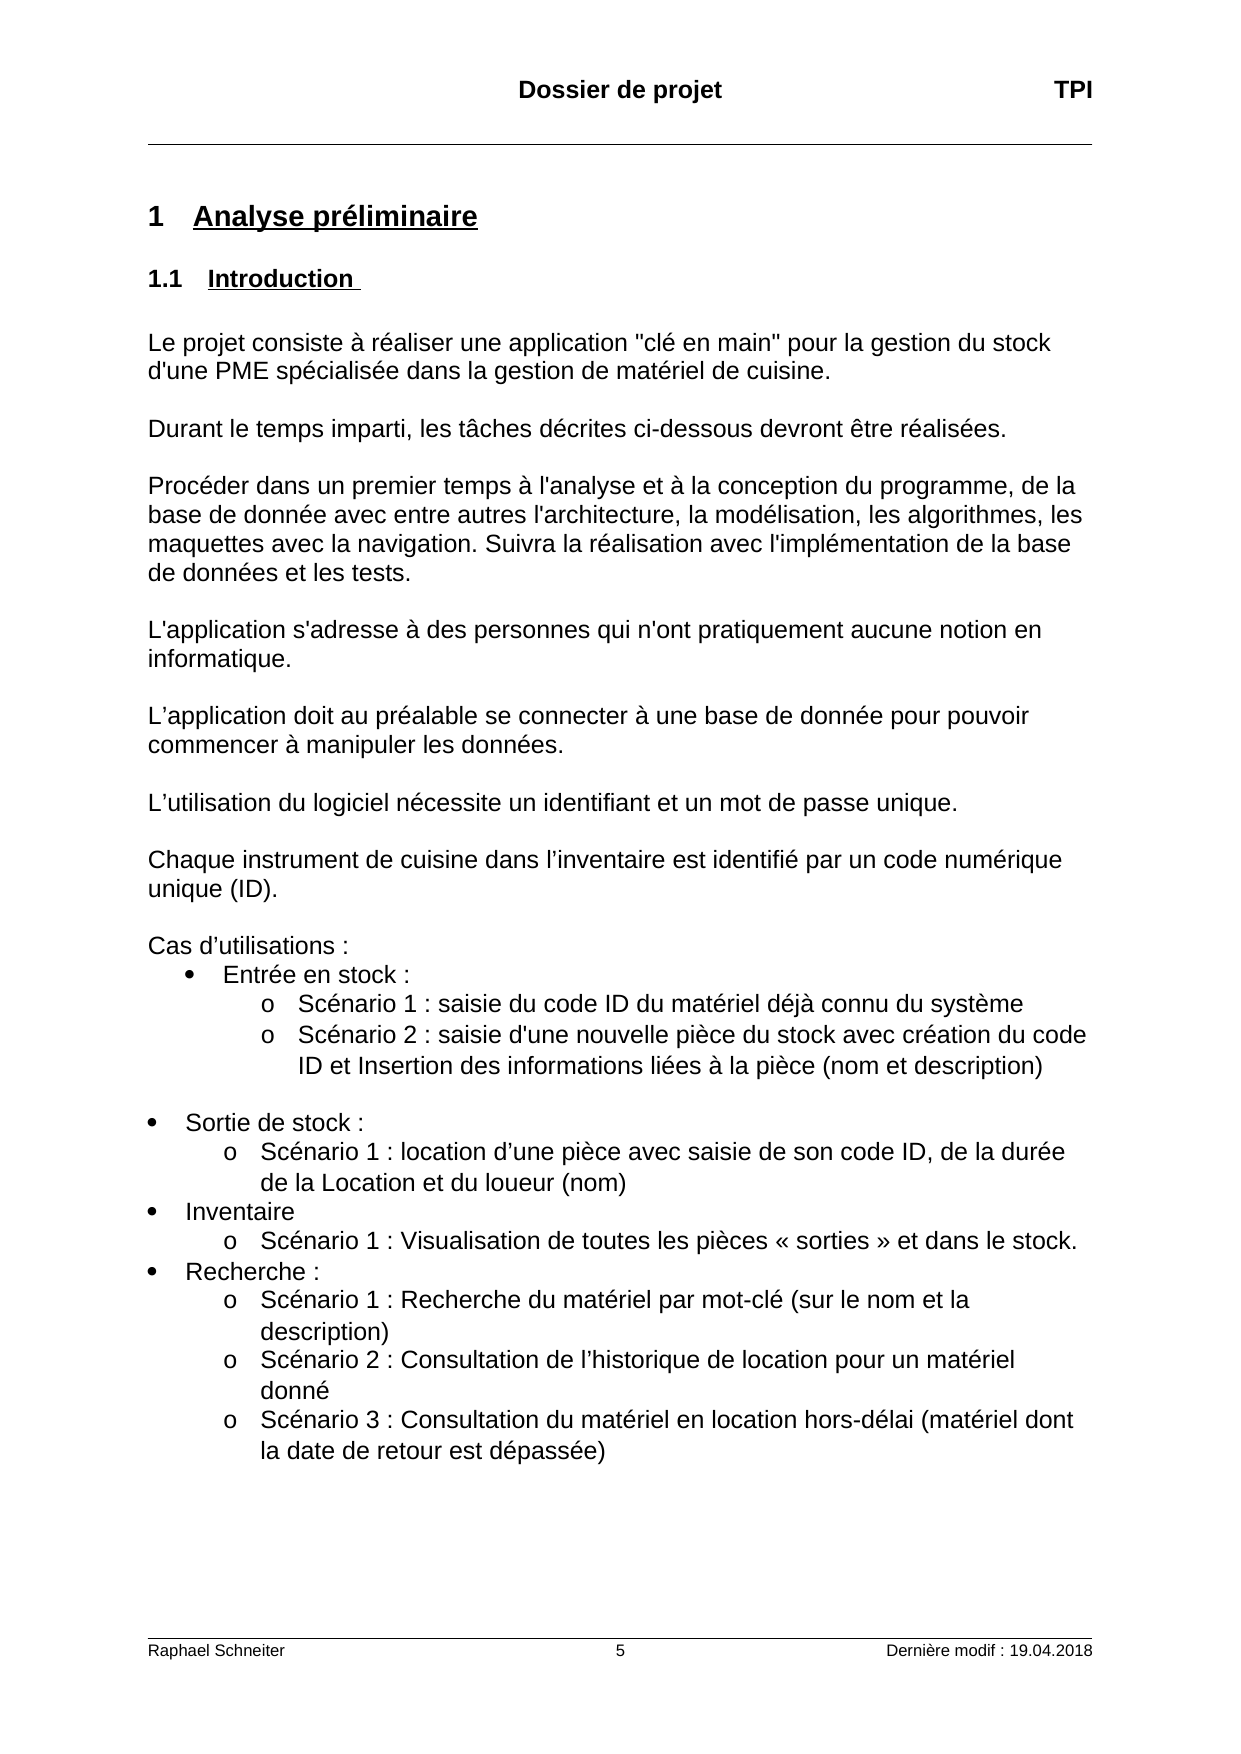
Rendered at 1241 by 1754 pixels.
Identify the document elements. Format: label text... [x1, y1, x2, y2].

list Scénario 1 : Recherche du matériel par mot-clé (sur le nom et la description) [223, 1286, 1092, 1345]
text Le projet consiste à réaliser une application "clé en main" pour la gestion du stock d'une PME spécialisée dans la gestion de matériel de cuisine. [148, 328, 1092, 385]
text L’utilisation du logiciel nécessite un identifiant et un mot de passe unique. [148, 788, 1092, 816]
text Chaque instrument de cuisine dans l’inventaire est identifié par un code numérique unique (ID). [148, 845, 1092, 903]
list Inventaire [148, 1197, 1092, 1226]
text L'application s'adresse à des personnes qui n'ont pratiquement aucune notion en informatique. [148, 615, 1092, 673]
list Recherche : [148, 1257, 1092, 1286]
text Durant le temps imparti, les tâches décrites ci-dessous devront être réalisées. [148, 414, 1092, 443]
text Procéder dans un premier temps à l'analyse et à la conception du programme, de la base de donnée avec entre autres l'architecture, la modélisation, les algorithmes, les maquettes avec la navigation. Suivra la réalisation avec l'implémentation de la base de données et les tests. [148, 471, 1092, 586]
list Scénario 2 : Consultation de l’historique de location pour un matériel donné [223, 1345, 1092, 1405]
list Scénario 2 : saisie d'une nouvelle pièce du stock avec création du code ID et Insertion des informations liées à la pièce (nom et description) [260, 1020, 1092, 1079]
subtitle Analyse préliminaire [148, 199, 1092, 233]
list Sortie de stock : [148, 1108, 1092, 1137]
text L’application doit au préalable se connecter à une base de donnée pour pouvoir commencer à manipuler les données. [148, 701, 1092, 759]
text Cas d’utilisations : [148, 931, 1092, 960]
list Entrée en stock : [185, 960, 1092, 989]
list Scénario 3 : Consultation du matériel en location hors-délai (matériel dont la date de retour est dépassée) [223, 1405, 1092, 1464]
subtitle Introduction [148, 264, 1092, 293]
list Scénario 1 : Visualisation de toutes les pièces « sorties » et dans le stock. [223, 1226, 1092, 1257]
list Scénario 1 : location d’une pièce avec saisie de son code ID, de la durée de la Location et du loueur (nom) [223, 1137, 1092, 1197]
list Scénario 1 : saisie du code ID du matériel déjà connu du système [260, 989, 1092, 1020]
